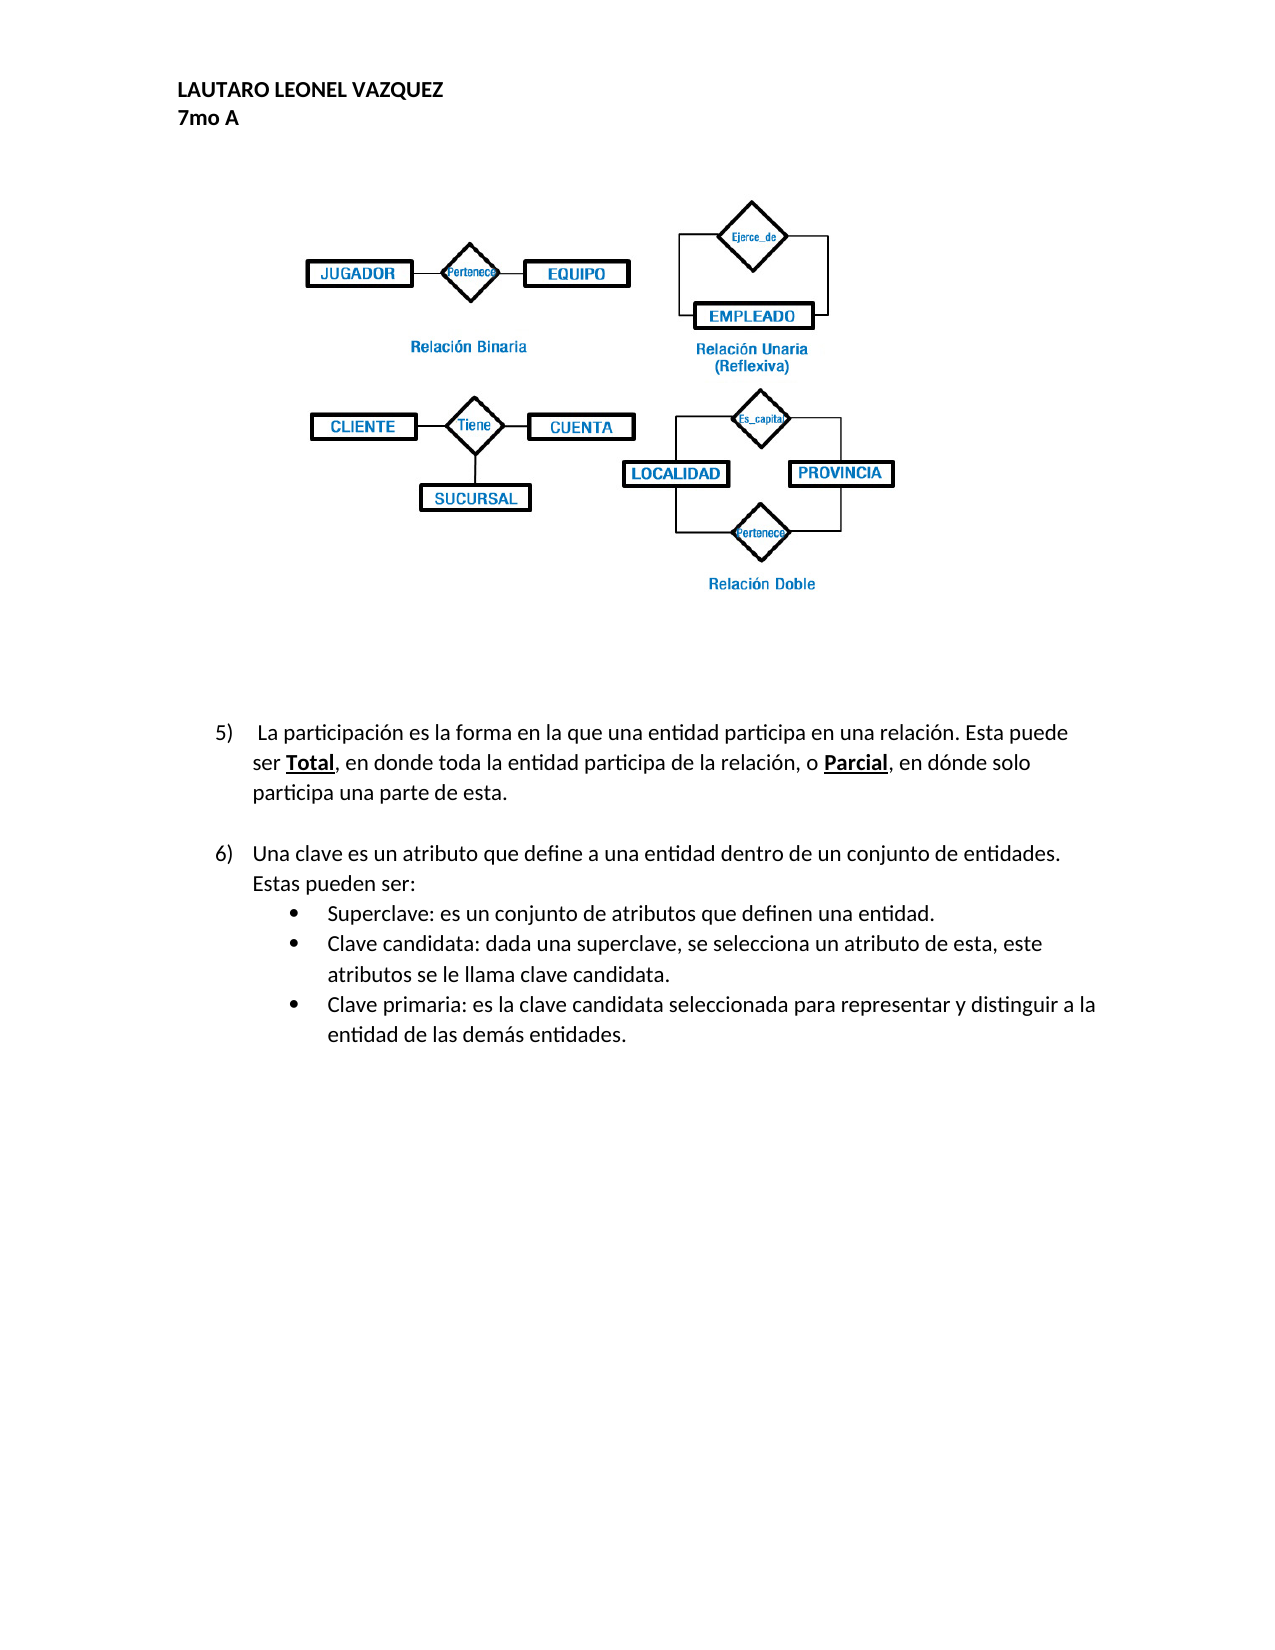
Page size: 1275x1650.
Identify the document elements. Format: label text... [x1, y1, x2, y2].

picture [300, 194, 899, 604]
list Clave primaria: es la clave candidata seleccionada para representar y distinguir a la entidad de las demás entidades. [290, 990, 1098, 1048]
list Clave candidata: dada una superclave, se selecciona un atributo de esta, este atributos se le llama clave candidata. [290, 929, 1098, 988]
list La participación es la forma en la que una entidad participa en una relación. Esta puede ser Total, en donde toda la entidad participa de la relación, o Parcial, en dónde solo participa una parte de esta. [215, 718, 1098, 806]
list Estas pueden ser: [252, 869, 1098, 897]
list Una clave es un atributo que define a una entidad dentro de un conjunto de entidades. [215, 839, 1098, 867]
list Superclave: es un conjunto de atributos que definen una entidad. [290, 899, 1098, 927]
